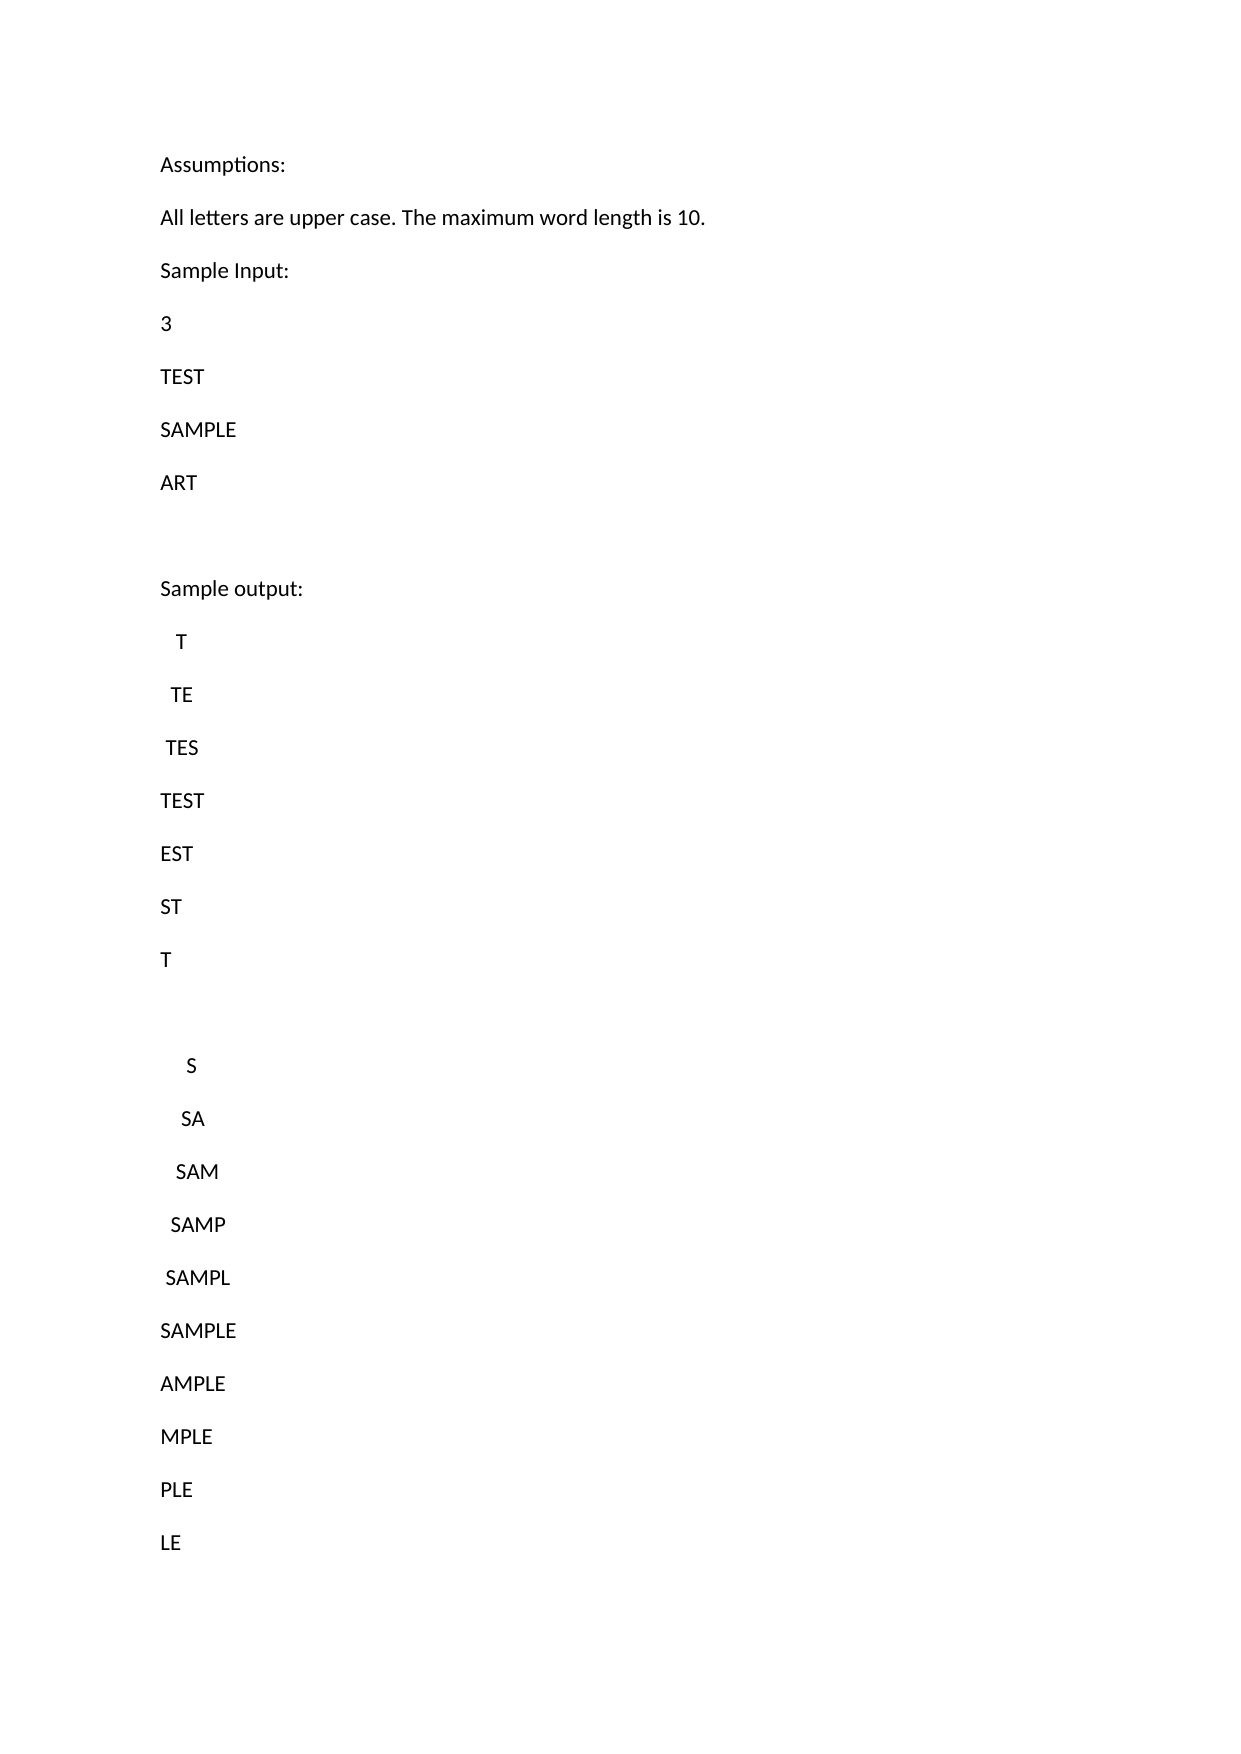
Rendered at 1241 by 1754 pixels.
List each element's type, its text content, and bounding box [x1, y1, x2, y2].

text MPLE [150, 1422, 1090, 1451]
text TES [150, 733, 1090, 761]
text 3 [150, 309, 1090, 337]
text TEST [150, 362, 1090, 390]
text TE [150, 680, 1090, 708]
text LE [150, 1528, 1090, 1557]
text T [150, 627, 1090, 655]
text SAM [150, 1157, 1090, 1185]
text ART [150, 468, 1090, 496]
text SAMP [150, 1210, 1090, 1238]
text SAMPLE [150, 415, 1090, 443]
text PLE [150, 1476, 1090, 1503]
text S [150, 1051, 1090, 1079]
text TEST [150, 786, 1090, 814]
text SA [150, 1104, 1090, 1132]
text SAMPLE [150, 1316, 1090, 1344]
text ST [150, 892, 1090, 920]
text EST [150, 839, 1090, 867]
text SAMPL [150, 1263, 1090, 1291]
text Assumptions: [150, 150, 1090, 178]
text T [150, 945, 1090, 973]
text Sample output: [150, 574, 1090, 602]
text All letters are upper case. The maximum word length is 10. [150, 203, 1090, 231]
text Sample Input: [150, 256, 1090, 284]
text AMPLE [150, 1369, 1090, 1397]
